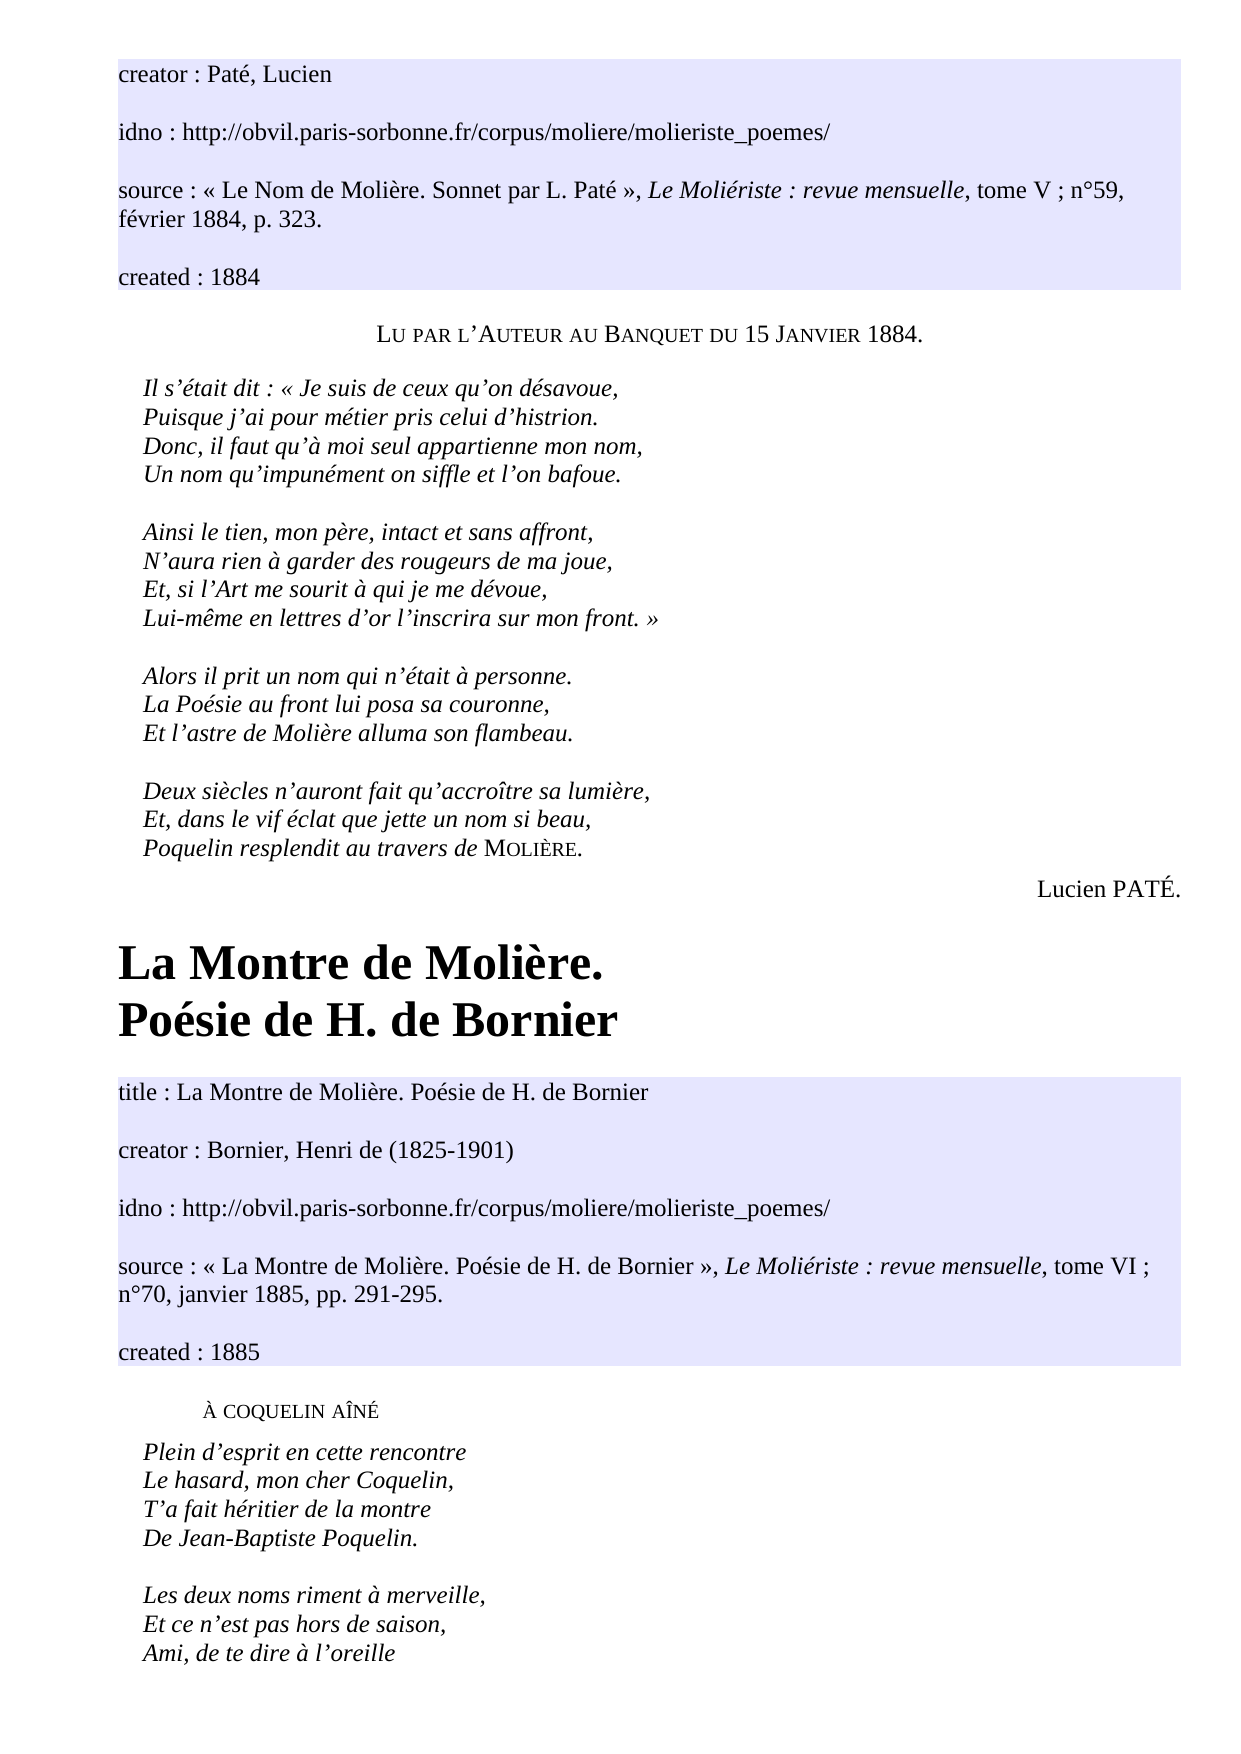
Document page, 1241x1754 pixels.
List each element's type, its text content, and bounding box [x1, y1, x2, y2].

text title : La Montre de Molière. Poésie de H. de Bornier [118, 1077, 1181, 1106]
text Lui-même en lettres d’or l’inscrira sur mon front. » [143, 603, 1181, 632]
text La Poésie au front lui posa sa couronne, [143, 689, 1181, 718]
text Donc, il faut qu’à moi seul appartienne mon nom, [143, 431, 1181, 459]
subtitle La Montre de Molière. Poésie de H. de Bornier [118, 933, 1181, 1048]
text created : 1884 [118, 262, 1181, 290]
text creator : Bornier, Henri de (1825-1901) [118, 1135, 1181, 1164]
text created : 1885 [118, 1337, 1181, 1366]
text Et ce n’est pas hors de saison, [143, 1609, 1181, 1638]
text Et l’astre de Molière alluma son flambeau. [143, 718, 1181, 747]
text Lucien PATÉ. [118, 874, 1181, 903]
text Deux siècles n’auront fait qu’accroître sa lumière, [143, 776, 1181, 804]
text Le hasard, mon cher Coquelin, [143, 1465, 1181, 1494]
text Puisque j’ai pour métier pris celui d’histrion. [143, 402, 1181, 431]
text Ami, de te dire à l’oreille [143, 1638, 1181, 1667]
text Alors il prit un nom qui n’était à personne. [143, 661, 1181, 689]
text creator : Paté, Lucien [118, 59, 1181, 88]
text Lu par l’Auteur au Banquet du 15 Janvier 1884. [118, 319, 1181, 348]
text Poquelin resplendit au travers de Molière. [143, 833, 1181, 862]
text Les deux noms riment à merveille, [143, 1580, 1181, 1609]
text Un nom qu’impunément on siffle et l’on bafoue. [143, 459, 1181, 488]
text Ainsi le tien, mon père, intact et sans affront, [143, 517, 1181, 546]
text source : « Le Nom de Molière. Sonnet par L. Paté », Le Moliériste : revue mensuelle, tome V ; n°59, février 1884, p. 323. [118, 175, 1181, 232]
text source : « La Montre de Molière. Poésie de H. de Bornier », Le Moliériste : revue mensuelle, tome VI ; n°70, janvier 1885, pp. 291-295. [118, 1251, 1181, 1308]
text Il s’était dit : « Je suis de ceux qu’on désavoue, [143, 373, 1181, 402]
text idno : http://obvil.paris-sorbonne.fr/corpus/moliere/molieriste_poemes/ [118, 1193, 1181, 1222]
text idno : http://obvil.paris-sorbonne.fr/corpus/moliere/molieriste_poemes/ [118, 117, 1181, 146]
text Et, dans le vif éclat que jette un nom si beau, [143, 804, 1181, 833]
text à coquelin aîné [177, 1395, 1181, 1424]
text Et, si l’Art me sourit à qui je me dévoue, [143, 574, 1181, 603]
text Plein d’esprit en cette rencontre [143, 1437, 1181, 1465]
text N’aura rien à garder des rougeurs de ma joue, [143, 546, 1181, 574]
text De Jean-Baptiste Poquelin. [143, 1523, 1181, 1552]
text T’a fait héritier de la montre [143, 1494, 1181, 1523]
